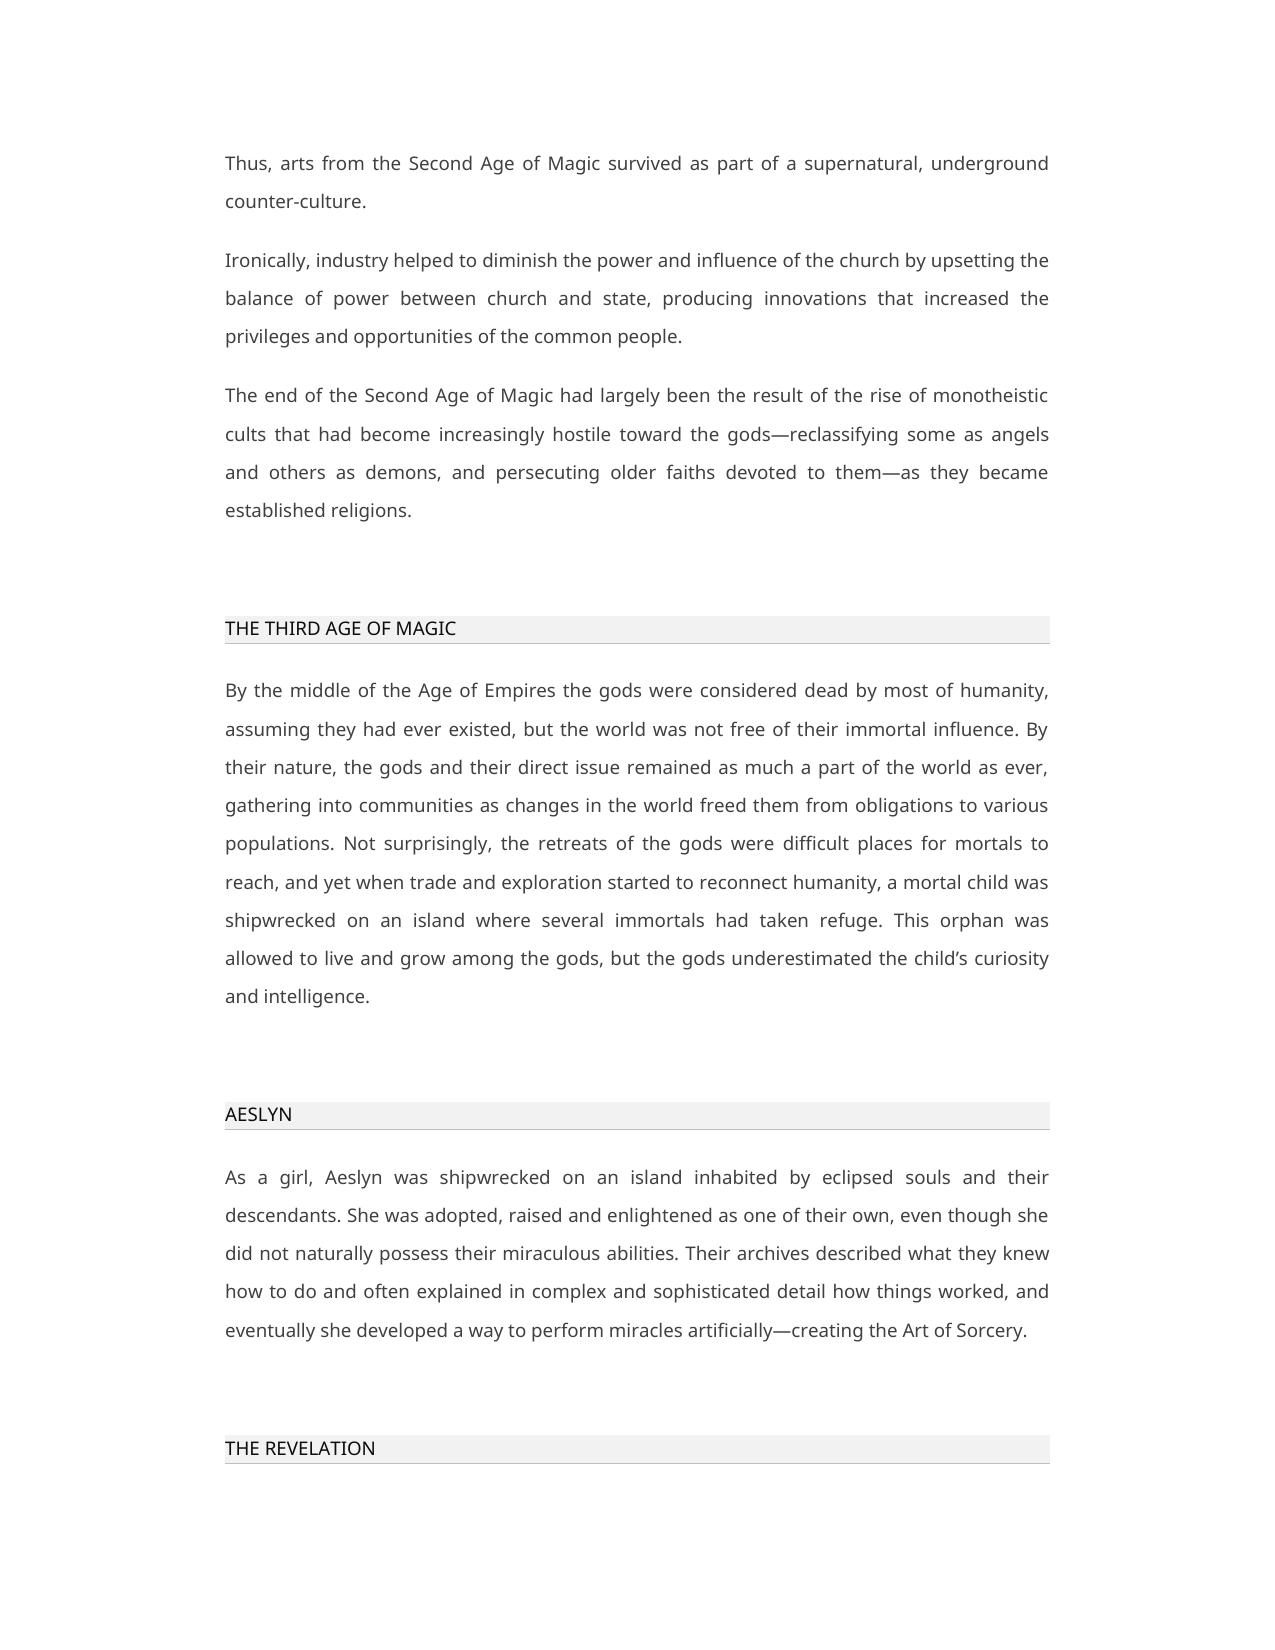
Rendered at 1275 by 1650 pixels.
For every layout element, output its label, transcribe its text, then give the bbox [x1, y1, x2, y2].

text Ironically, industry helped to diminish the power and influence of the church by upsetting the balance of power between church and state, producing innovations that increased the privileges and opportunities of the common people. [225, 247, 1050, 349]
text By the middle of the Age of Empires the gods were considered dead by most of humanity, assuming they had ever existed, but the world was not free of their immortal influence. By their nature, the gods and their direct issue remained as much a part of the world as ever, gathering into communities as changes in the world freed them from obligations to various populations. Not surprisingly, the retreats of the gods were difficult places for mortals to reach, and yet when trade and exploration started to reconnect humanity, a mortal child was shipwrecked on an island where several immortals had taken refuge. This orphan was allowed to live and grow among the gods, but the gods underestimated the child’s curiosity and intelligence. [225, 678, 1050, 1009]
text Thus, arts from the Second Age of Magic survived as part of a supernatural, underground counter-culture. [225, 150, 1050, 214]
subtitle AESLYN [225, 1102, 1050, 1129]
text As a girl, Aeslyn was shipwrecked on an island inhabited by eclipsed souls and their descendants. She was adopted, raised and enlightened as one of their own, even though she did not naturally possess their miraculous abilities. Their archives described what they knew how to do and often explained in complex and sophisticated detail how things worked, and eventually she developed a way to perform miracles artificially—creating the Art of Sorcery. [225, 1164, 1050, 1342]
text The end of the Second Age of Magic had largely been the result of the rise of monotheistic cults that had become increasingly hostile toward the gods—reclassifying some as angels and others as demons, and persecuting older faiths devoted to them—as they became established religions. [225, 383, 1050, 523]
subtitle THE THIRD AGE OF MAGIC [225, 616, 1050, 643]
subtitle THE REVELATION [225, 1435, 1050, 1463]
